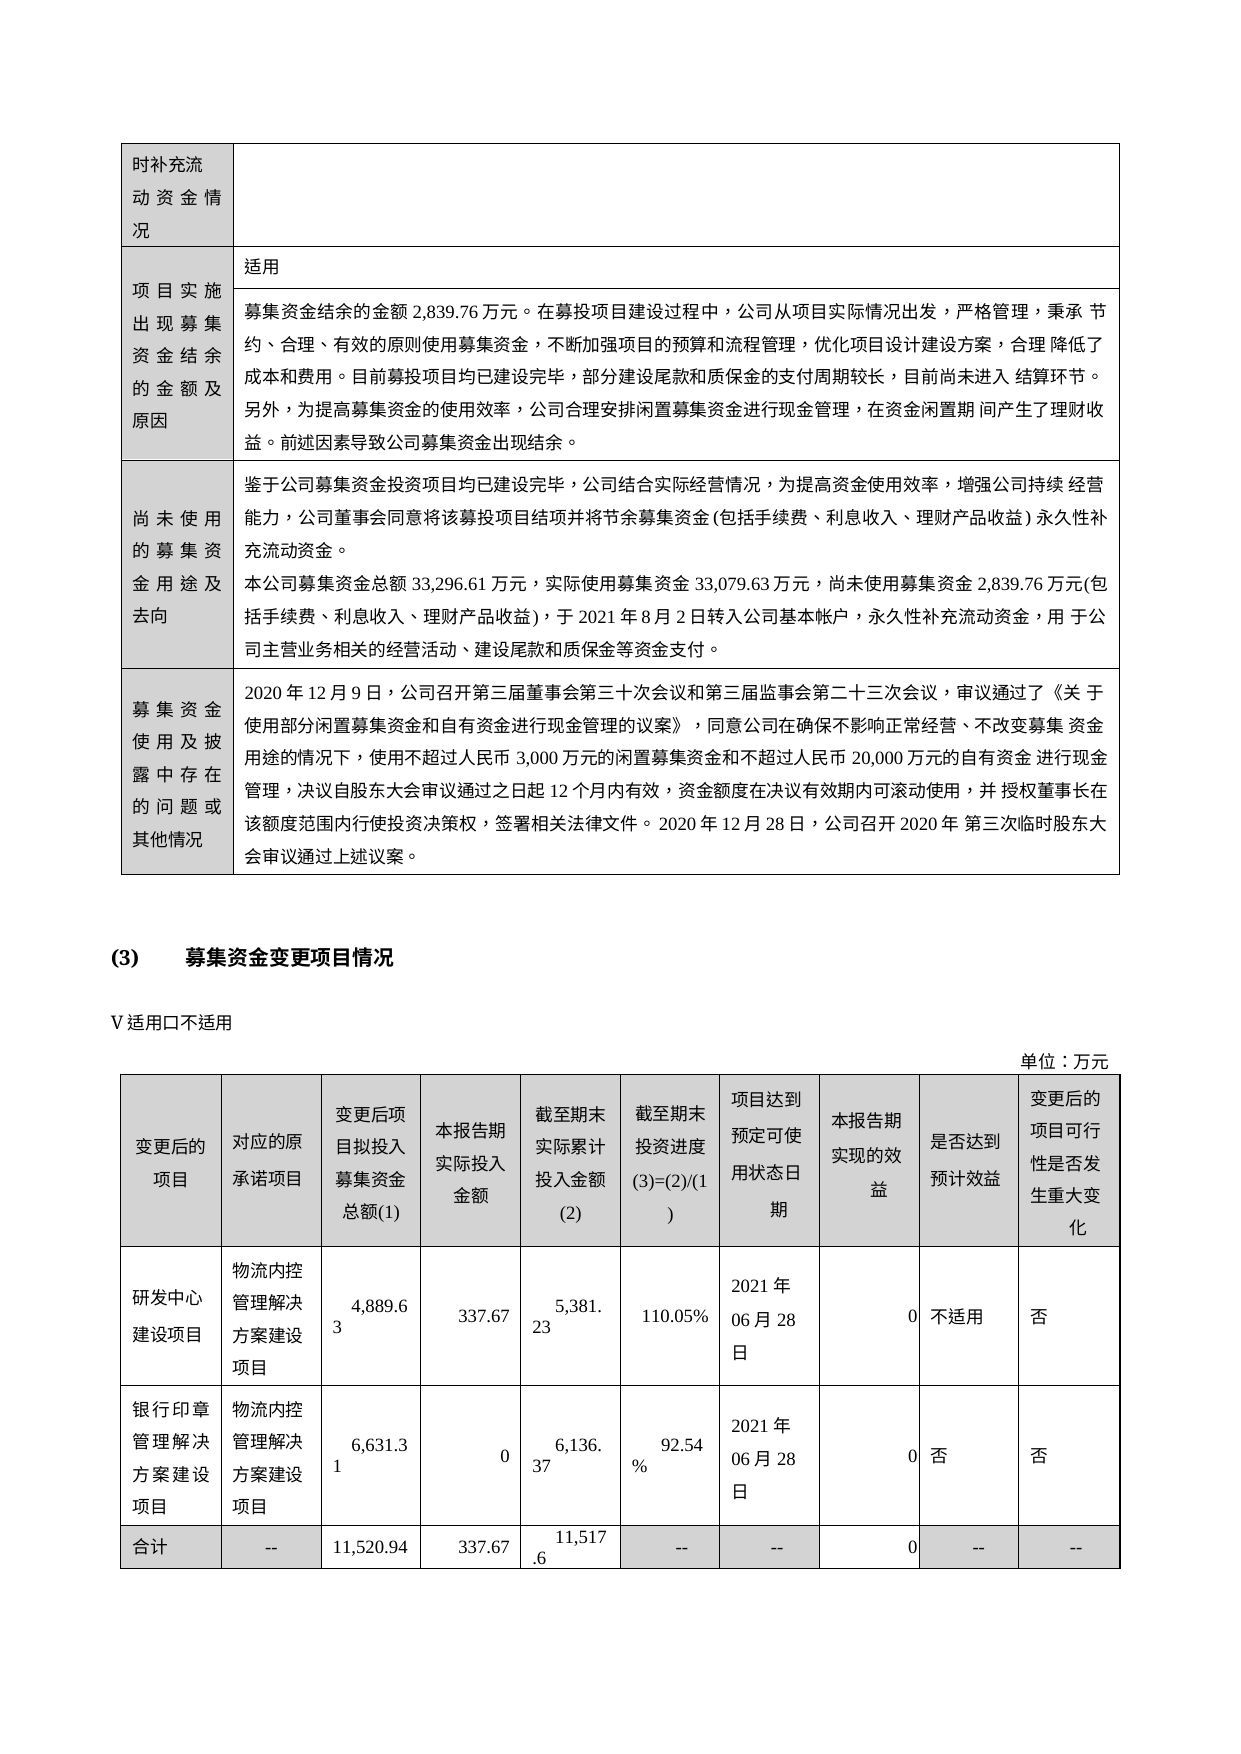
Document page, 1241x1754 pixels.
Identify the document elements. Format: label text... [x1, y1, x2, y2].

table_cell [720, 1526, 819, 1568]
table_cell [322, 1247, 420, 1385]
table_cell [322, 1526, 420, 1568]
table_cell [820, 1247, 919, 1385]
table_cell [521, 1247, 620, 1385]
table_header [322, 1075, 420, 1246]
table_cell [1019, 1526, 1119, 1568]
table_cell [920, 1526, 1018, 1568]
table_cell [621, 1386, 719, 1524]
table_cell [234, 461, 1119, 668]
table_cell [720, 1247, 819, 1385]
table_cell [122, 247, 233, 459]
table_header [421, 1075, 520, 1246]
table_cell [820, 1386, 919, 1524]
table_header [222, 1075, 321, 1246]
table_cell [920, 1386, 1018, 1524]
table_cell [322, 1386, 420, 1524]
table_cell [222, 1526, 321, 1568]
text 单位：万元 [1021, 1049, 1130, 1074]
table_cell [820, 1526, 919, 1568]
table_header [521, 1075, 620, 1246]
subtitle 募集资金变更项目情况 [111, 943, 1130, 972]
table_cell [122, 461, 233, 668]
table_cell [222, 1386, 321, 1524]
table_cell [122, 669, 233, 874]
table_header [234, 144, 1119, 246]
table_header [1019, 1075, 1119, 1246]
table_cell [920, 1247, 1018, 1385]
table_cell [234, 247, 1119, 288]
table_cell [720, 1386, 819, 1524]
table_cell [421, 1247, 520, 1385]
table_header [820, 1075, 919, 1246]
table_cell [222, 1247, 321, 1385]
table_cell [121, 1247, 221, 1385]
text V适用口不适用 [111, 1009, 1130, 1035]
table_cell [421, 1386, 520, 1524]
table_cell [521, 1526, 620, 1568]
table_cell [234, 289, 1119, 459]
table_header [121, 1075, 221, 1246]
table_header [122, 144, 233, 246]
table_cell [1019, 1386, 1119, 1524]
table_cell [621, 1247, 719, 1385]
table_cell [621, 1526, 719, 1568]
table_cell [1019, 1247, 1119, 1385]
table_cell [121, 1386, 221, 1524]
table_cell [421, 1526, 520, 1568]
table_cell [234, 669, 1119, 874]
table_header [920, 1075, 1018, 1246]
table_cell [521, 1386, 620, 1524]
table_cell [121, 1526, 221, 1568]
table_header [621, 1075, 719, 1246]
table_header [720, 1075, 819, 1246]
